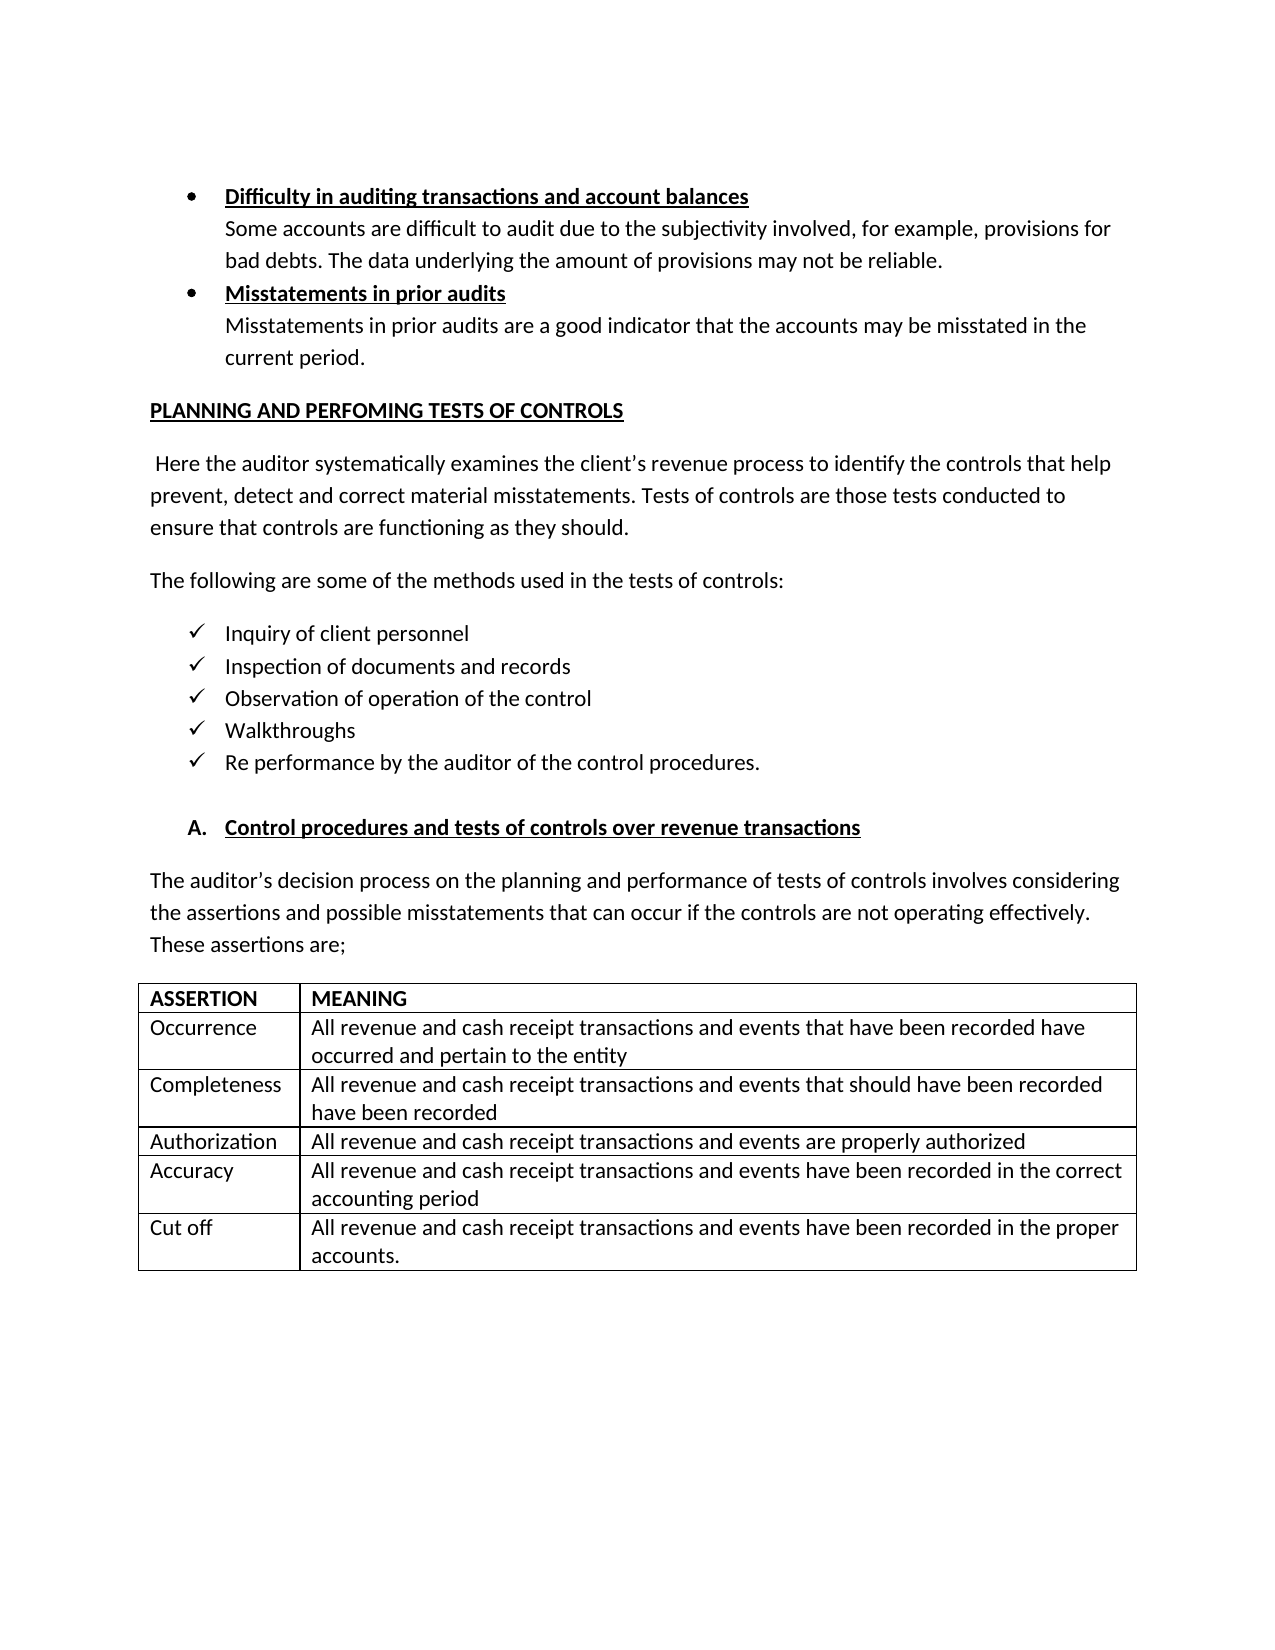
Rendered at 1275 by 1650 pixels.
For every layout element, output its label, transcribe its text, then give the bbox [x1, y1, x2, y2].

text The auditor’s decision process on the planning and performance of tests of controls involves considering the assertions and possible misstatements that can occur if the controls are not operating effectively. These assertions are; [150, 866, 1125, 958]
list Re performance by the auditor of the control procedures. [187, 748, 1125, 776]
text Here the auditor systematically examines the client’s revenue process to identify the controls that help prevent, detect and correct material misstatements. Tests of controls are those tests conducted to ensure that controls are functioning as they should. [150, 449, 1125, 542]
text PLANNING AND PERFOMING TESTS OF CONTROLS [150, 396, 1125, 424]
list Observation of operation of the control [187, 684, 1125, 712]
table_cell All revenue and cash receipt transactions and events have been recorded in the correct accounting period [301, 1156, 1136, 1212]
table_cell Accuracy [139, 1156, 299, 1212]
table_header MEANING [301, 984, 1136, 1012]
list Inquiry of client personnel [187, 619, 1125, 648]
table_cell Occurrence [139, 1013, 299, 1069]
list Misstatements in prior audits are a good indicator that the accounts may be misstated in the current period. [225, 311, 1125, 371]
list Difficulty in auditing transactions and account balances [187, 182, 1125, 210]
list Walkthroughs [187, 716, 1125, 744]
table_cell All revenue and cash receipt transactions and events that should have been recorded have been recorded [301, 1070, 1136, 1126]
list Inspection of documents and records [187, 652, 1125, 680]
table_cell All revenue and cash receipt transactions and events have been recorded in the proper accounts. [301, 1214, 1136, 1269]
text The following are some of the methods used in the tests of controls: [150, 567, 1125, 594]
table_cell Completeness [139, 1070, 299, 1126]
list Control procedures and tests of controls over revenue transactions [187, 813, 1125, 841]
list Misstatements in prior audits [187, 279, 1125, 307]
table_cell Cut off [139, 1214, 299, 1269]
list Some accounts are difficult to audit due to the subjectivity involved, for example, provisions for bad debts. The data underlying the amount of provisions may not be reliable. [225, 214, 1125, 274]
table_cell All revenue and cash receipt transactions and events are properly authorized [301, 1128, 1136, 1155]
table_cell Authorization [139, 1128, 299, 1155]
table_header ASSERTION [139, 984, 299, 1012]
table_cell All revenue and cash receipt transactions and events that have been recorded have occurred and pertain to the entity [301, 1013, 1136, 1069]
